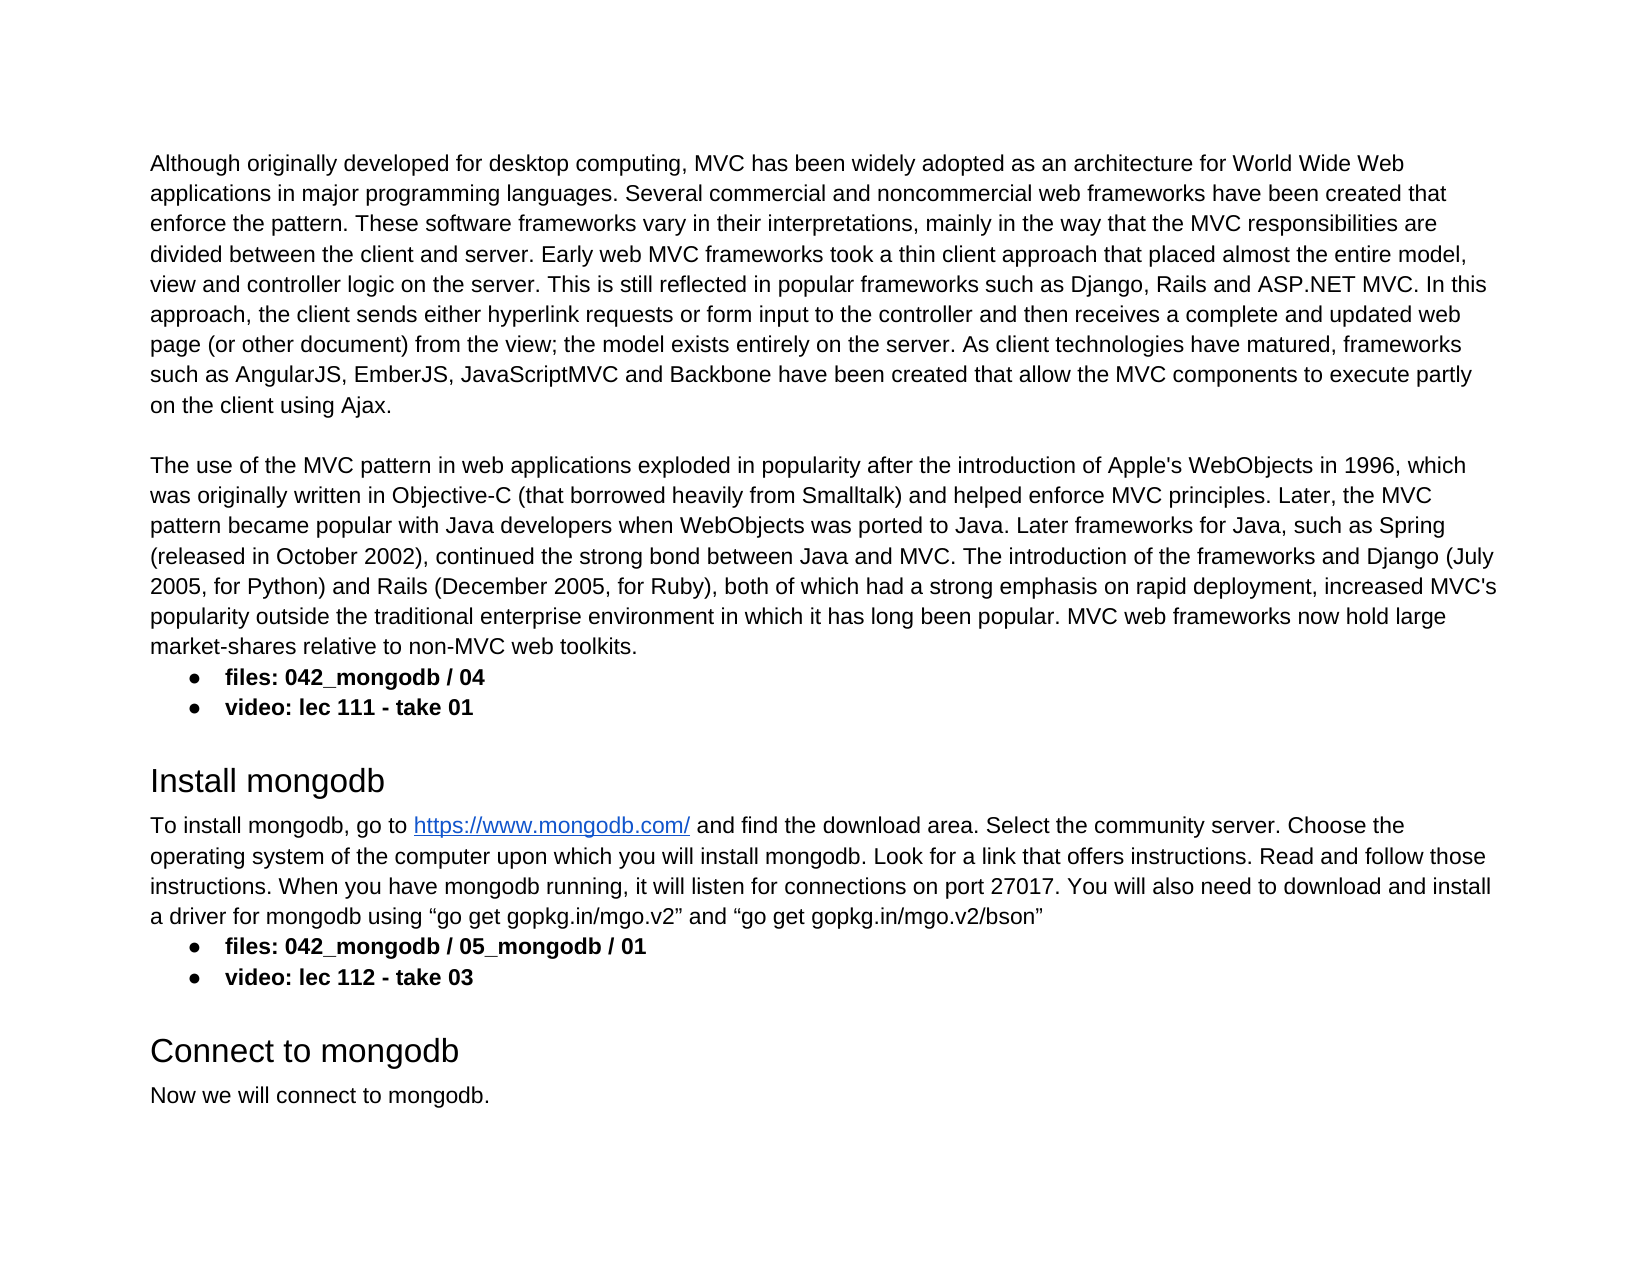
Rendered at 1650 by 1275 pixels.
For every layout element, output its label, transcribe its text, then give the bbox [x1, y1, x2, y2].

list files: 042_mongodb / 05_mongodb / 01 [187, 933, 1500, 959]
list video: lec 112 - take 03 [187, 963, 1500, 990]
text The use of the MVC pattern in web applications exploded in popularity after the introduction of Apple's WebObjects in 1996, which was originally written in Objective-C (that borrowed heavily from Smalltalk) and helped enforce MVC principles. Later, the MVC pattern became popular with Java developers when WebObjects was ported to Java. Later frameworks for Java, such as Spring (released in October 2002), continued the strong bond between Java and MVC. The introduction of the frameworks and Django (July 2005, for Python) and Rails (December 2005, for Ruby), both of which had a strong emphasis on rapid deployment, increased MVC's popularity outside the traditional enterprise environment in which it has long been popular. MVC web frameworks now hold large market-shares relative to non-MVC web toolkits. [150, 452, 1500, 660]
subtitle Connect to mongodb [150, 1031, 1500, 1069]
list video: lec 111 - take 01 [187, 694, 1500, 720]
list files: 042_mongodb / 04 [187, 663, 1500, 690]
text Although originally developed for desktop computing, MVC has been widely adopted as an architecture for World Wide Web applications in major programming languages. Several commercial and noncommercial web frameworks have been created that enforce the pattern. These software frameworks vary in their interpretations, mainly in the way that the MVC responsibilities are divided between the client and server. Early web MVC frameworks took a thin client approach that placed almost the entire model, view and controller logic on the server. This is still reflected in popular frameworks such as Django, Rails and ASP.NET MVC. In this approach, the client sends either hyperlink requests or form input to the controller and then receives a complete and updated web page (or other document) from the view; the model exists entirely on the server. As client technologies have matured, frameworks such as AngularJS, EmberJS, JavaScriptMVC and Backbone have been created that allow the MVC components to execute partly on the client using Ajax. [150, 150, 1500, 418]
text Now we will connect to mongodb. [150, 1082, 1500, 1108]
text To install mongodb, go to https://www.mongodb.com/ and find the download area. Select the community server. Choose the operating system of the computer upon which you will install mongodb. Look for a link that offers instructions. Read and follow those instructions. When you have mongodb running, it will listen for connections on port 27017. You will also need to download and install a driver for mongodb using “go get gopkg.in/mgo.v2” and “go get gopkg.in/mgo.v2/bson” [150, 812, 1500, 929]
subtitle Install mongodb [150, 761, 1500, 800]
